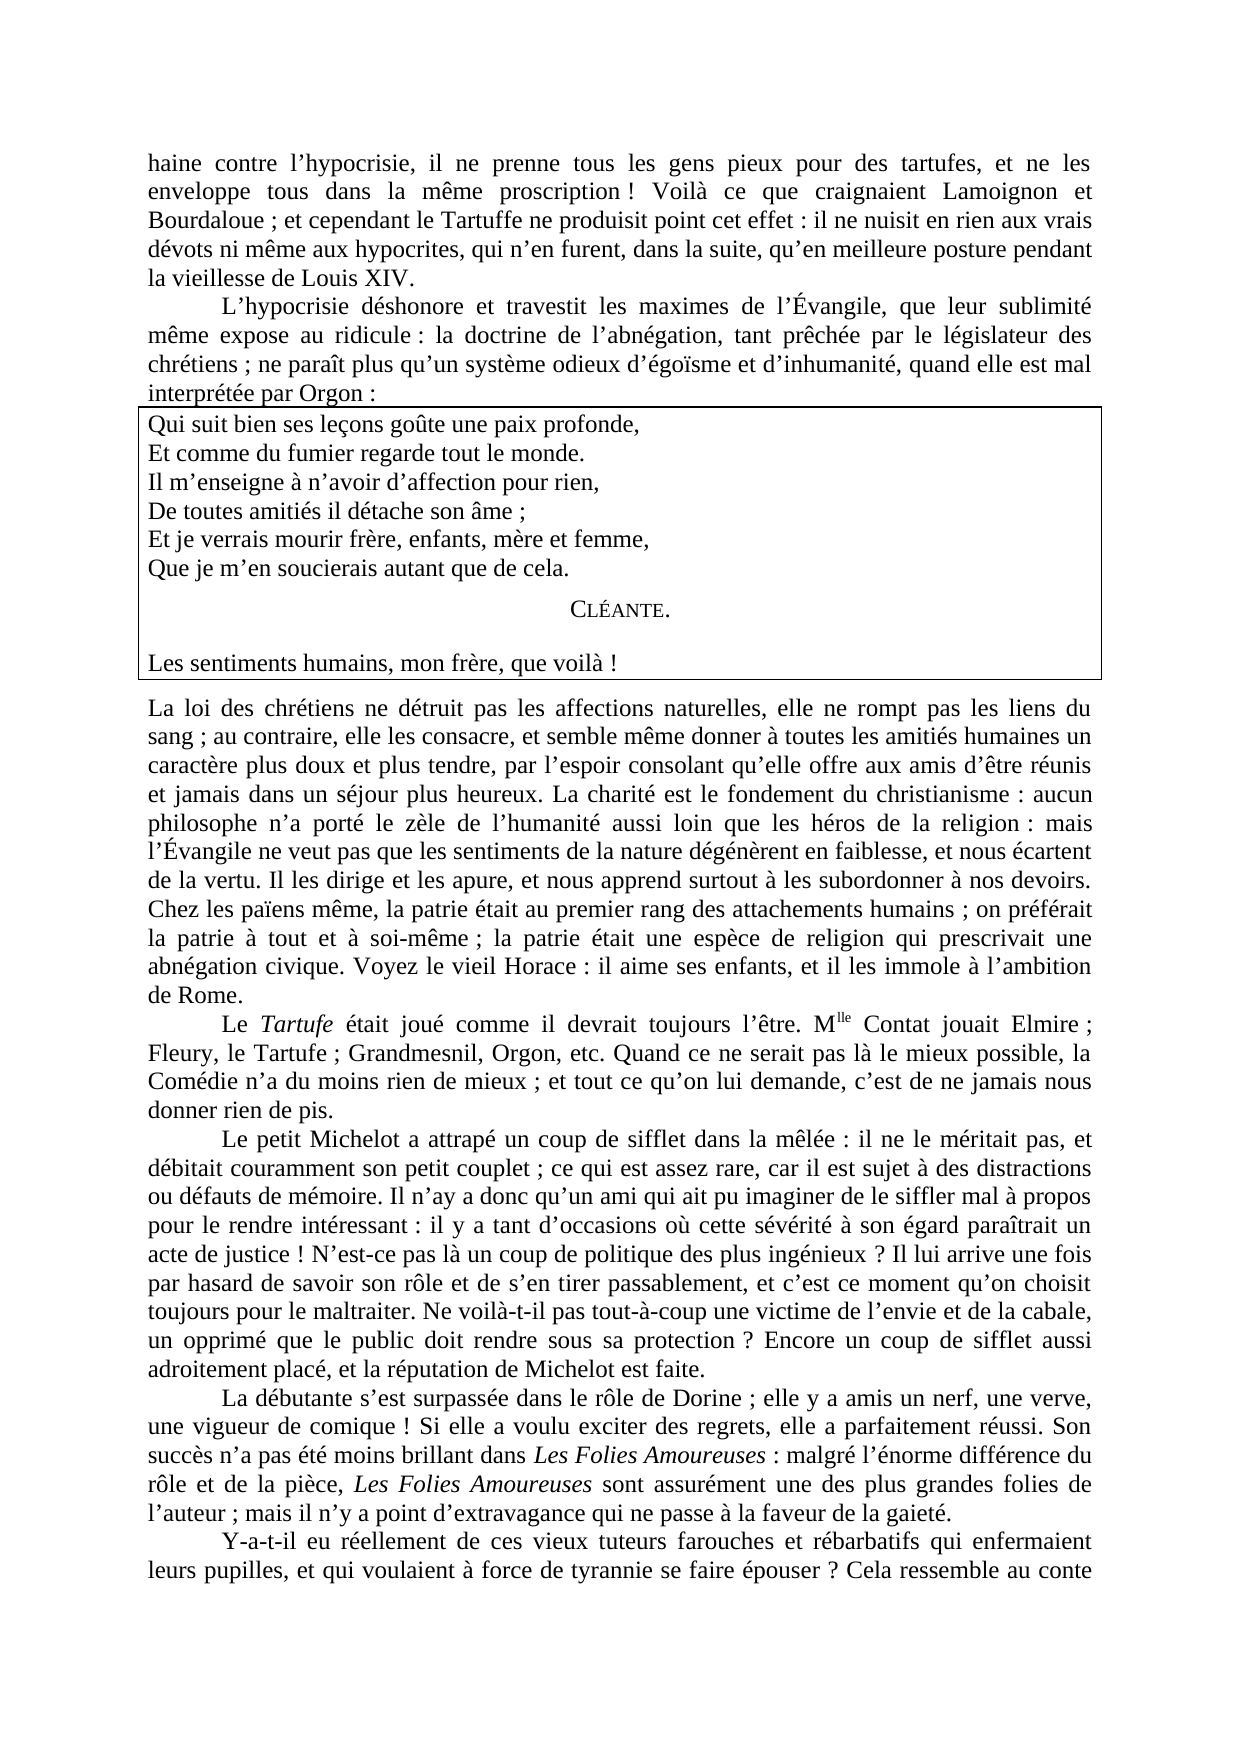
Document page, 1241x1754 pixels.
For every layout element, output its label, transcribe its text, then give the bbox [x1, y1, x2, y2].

text Les sentiments humains, mon frère, que voilà ! [139, 645, 1101, 679]
text Que je m’en soucierais autant que de cela. [148, 553, 1093, 582]
text L’hypocrisie déshonore et travestit les maximes de l’Évangile, que leur sublimité même expose au ridicule : la doctrine de l’abnégation, tant prêchée par le législateur des chrétiens ; ne paraît plus qu’un système odieux d’égoïsme et d’inhumanité, quand elle est mal interprétée par Orgon : [148, 291, 1093, 406]
text De toutes amitiés il détache son âme ; [148, 496, 1093, 524]
text Qui suit bien ses leçons goûte une paix profonde, [139, 408, 1101, 438]
text Cléante. [139, 591, 1101, 623]
text Et je verrais mourir frère, enfants, mère et femme, [148, 524, 1093, 553]
text La loi des chrétiens ne détruit pas les affections naturelles, elle ne rompt pas les liens du sang ; au contraire, elle les consacre, et semble même donner à toutes les amitiés humaines un caractère plus doux et plus tendre, par l’espoir consolant qu’elle offre aux amis d’être réunis et jamais dans un séjour plus heureux. La charité est le fondement du christianisme : aucun philosophe n’a porté le zèle de l’humanité aussi loin que les héros de la religion : mais l’Évangile ne veut pas que les sentiments de la nature dégénèrent en faiblesse, et nous écartent de la vertu. Il les dirige et les apure, et nous apprend surtout à les subordonner à nos devoirs. Chez les païens même, la patrie était au premier rang des attachements humains ; on préférait la patrie à tout et à soi-même ; la patrie était une espèce de religion qui prescrivait une abnégation civique. Voyez le vieil Horace : il aime ses enfants, et il les immole à l’ambition de Rome. [148, 693, 1093, 1009]
text Et comme du fumier regarde tout le monde. [148, 438, 1093, 467]
text Le petit Michelot a attrapé un coup de sifflet dans la mêlée : il ne le méritait pas, et débitait couramment son petit couplet ; ce qui est assez rare, car il est sujet à des distractions ou défauts de mémoire. Il n’ay a donc qu’un ami qui ait pu imaginer de le siffler mal à propos pour le rendre intéressant : il y a tant d’occasions où cette sévérité à son égard paraîtrait un acte de justice ! N’est-ce pas là un coup de politique des plus ingénieux ? Il lui arrive une fois par hasard de savoir son rôle et de s’en tirer passablement, et c’est ce moment qu’on choisit toujours pour le maltraiter. Ne voilà-t-il pas tout-à-coup une victime de l’envie et de la cabale, un opprimé que le public doit rendre sous sa protection ? Encore un coup de sifflet aussi adroitement placé, et la réputation de Michelot est faite. [148, 1124, 1093, 1383]
text La débutante s’est surpassée dans le rôle de Dorine ; elle y a amis un nerf, une verve, une vigueur de comique ! Si elle a voulu exciter des regrets, elle a parfaitement réussi. Son succès n’a pas été moins brillant dans Les Folies Amoureuses : malgré l’énorme différence du rôle et de la pièce, Les Folies Amoureuses sont assurément une des plus grandes folies de l’auteur ; mais il n’y a point d’extravagance qui ne passe à la faveur de la gaieté. [148, 1383, 1093, 1526]
text Le Tartufe était joué comme il devrait toujours l’être. Mlle Contat jouait Elmire ; Fleury, le Tartufe ; Grandmesnil, Orgon, etc. Quand ce ne serait pas là le mieux possible, la Comédie n’a du moins rien de mieux ; et tout ce qu’on lui demande, c’est de ne jamais nous donner rien de pis. [148, 1009, 1093, 1124]
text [148, 1526, 1093, 1584]
text Il m’enseigne à n’avoir d’affection pour rien, [148, 467, 1093, 496]
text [148, 148, 1093, 291]
